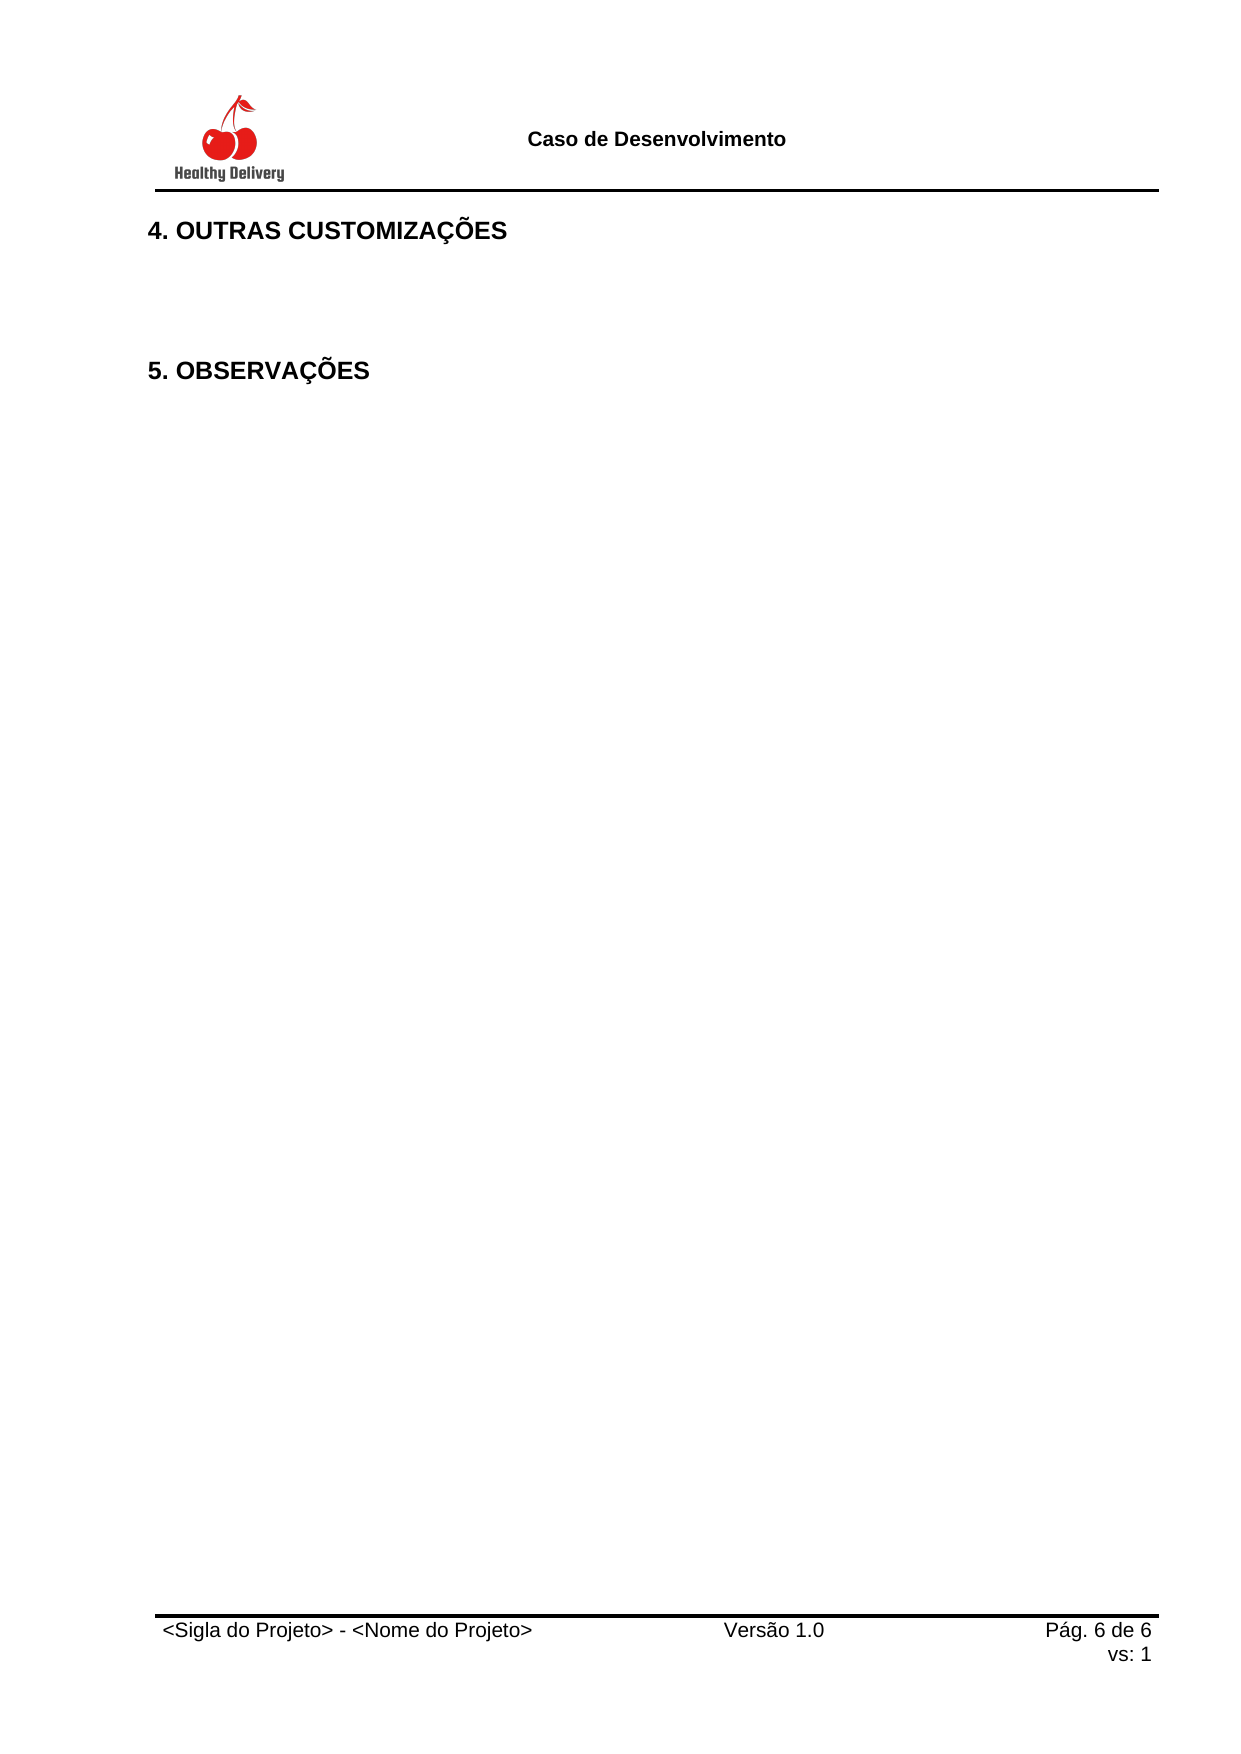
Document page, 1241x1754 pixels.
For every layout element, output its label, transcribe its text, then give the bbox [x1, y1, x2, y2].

subtitle observações [148, 356, 1152, 385]
picture [168, 88, 291, 189]
subtitle Outras customizações [148, 216, 1152, 245]
